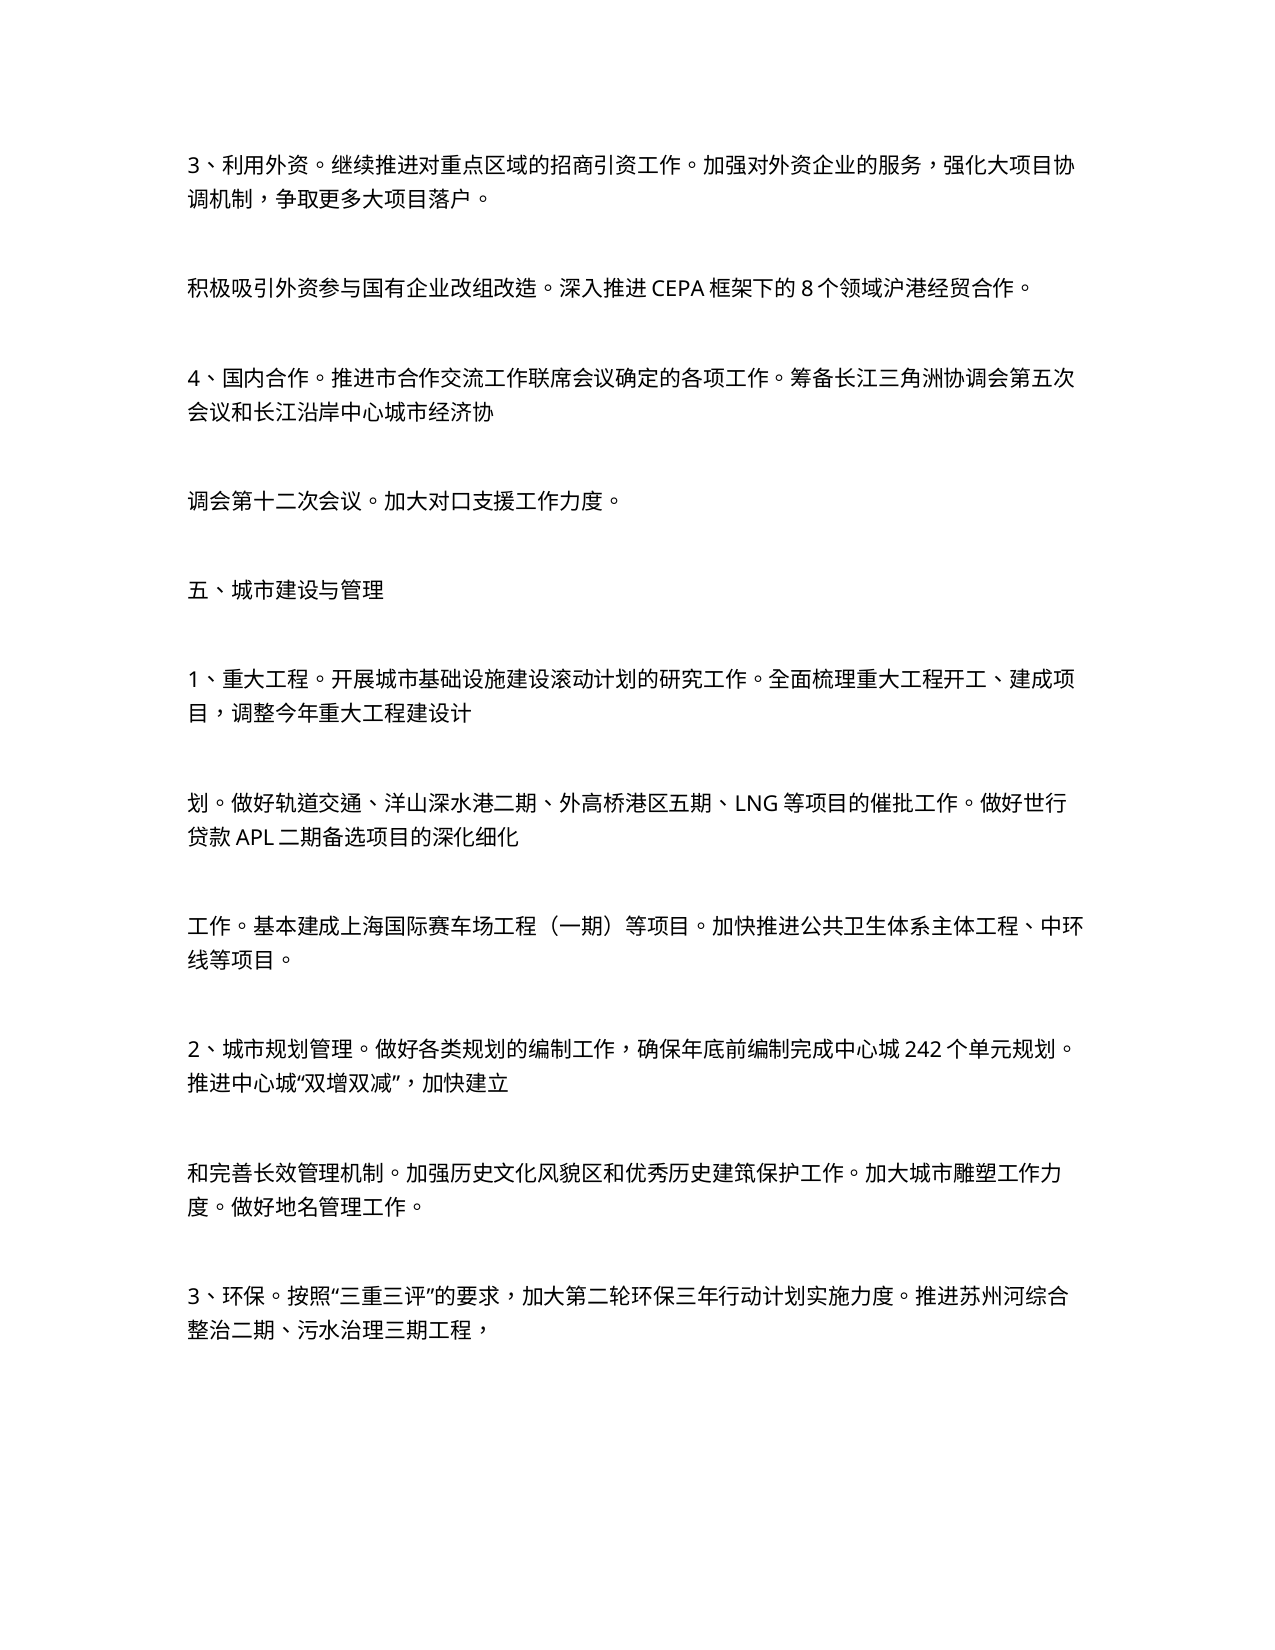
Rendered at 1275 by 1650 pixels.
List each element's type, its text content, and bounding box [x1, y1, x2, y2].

text 调会第十二次会议。加大对口支援工作力度。 [187, 486, 1087, 550]
text 2、城市规划管理。做好各类规划的编制工作，确保年底前编制完成中心城242个单元规划。推进中心城“双增双减”，加快建立 [187, 1034, 1087, 1132]
text 4、国内合作。推进市合作交流工作联席会议确定的各项工作。筹备长江三角洲协调会第五次会议和长江沿岸中心城市经济协 [187, 362, 1087, 461]
text 五、城市建设与管理 [187, 575, 1087, 639]
text 工作。基本建成上海国际赛车场工程（一期）等项目。加快推进公共卫生体系主体工程、中环线等项目。 [187, 911, 1087, 1009]
text 1、重大工程。开展城市基础设施建设滚动计划的研究工作。全面梳理重大工程开工、建成项目，调整今年重大工程建设计 [187, 664, 1087, 762]
text 3、环保。按照“三重三评”的要求，加大第二轮环保三年行动计划实施力度。推进苏州河综合整治二期、污水治理三期工程， [187, 1281, 1087, 1379]
text 划。做好轨道交通、洋山深水港二期、外高桥港区五期、LNG等项目的催批工作。做好世行贷款APL二期备选项目的深化细化 [187, 787, 1087, 886]
text 和完善长效管理机制。加强历史文化风貌区和优秀历史建筑保护工作。加大城市雕塑工作力度。做好地名管理工作。 [187, 1157, 1087, 1256]
text 3、利用外资。继续推进对重点区域的招商引资工作。加强对外资企业的服务，强化大项目协调机制，争取更多大项目落户。 [187, 150, 1087, 248]
text 积极吸引外资参与国有企业改组改造。深入推进CEPA框架下的8个领域沪港经贸合作。 [187, 273, 1087, 337]
